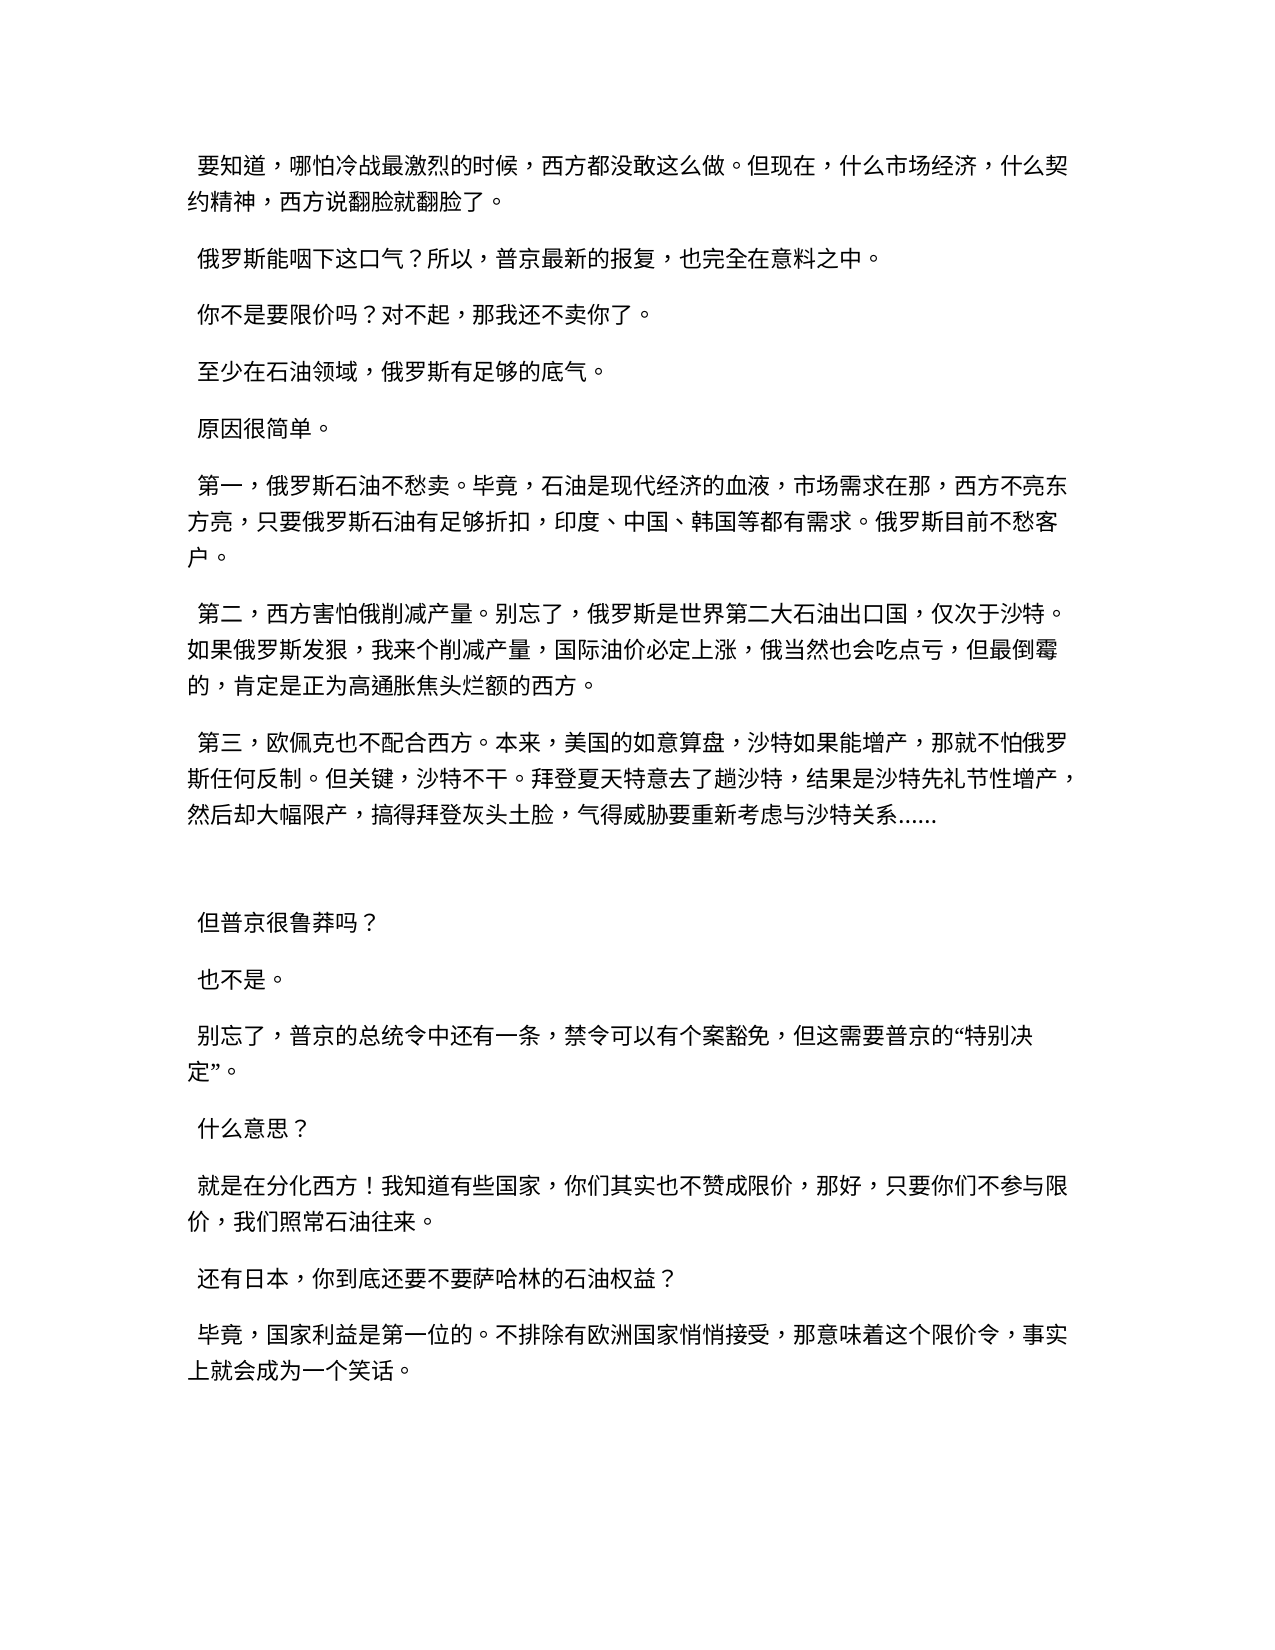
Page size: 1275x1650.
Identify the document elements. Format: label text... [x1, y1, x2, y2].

text 至少在石油领域，俄罗斯有足够的底气。 [187, 356, 1087, 387]
text 俄罗斯能咽下这口气？所以，普京最新的报复，也完全在意料之中。 [187, 243, 1087, 274]
text 也不是。 [187, 963, 1087, 995]
text 要知道，哪怕冷战最激烈的时候，西方都没敢这么做。但现在，什么市场经济，什么契约精神，西方说翻脸就翻脸了。 [187, 150, 1087, 217]
text 第一，俄罗斯石油不愁卖。毕竟，石油是现代经济的血液，市场需求在那，西方不亮东方亮，只要俄罗斯石油有足够折扣，印度、中国、韩国等都有需求。俄罗斯目前不愁客户。 [187, 470, 1087, 573]
text 但普京很鲁莽吗？ [187, 907, 1087, 938]
text 毕竟，国家利益是第一位的。不排除有欧洲国家悄悄接受，那意味着这个限价令，事实上就会成为一个笑话。 [187, 1319, 1087, 1386]
text 第三，欧佩克也不配合西方。本来，美国的如意算盘，沙特如果能增产，那就不怕俄罗斯任何反制。但关键，沙特不干。拜登夏天特意去了趟沙特，结果是沙特先礼节性增产，然后却大幅限产，搞得拜登灰头土脸，气得威胁要重新考虑与沙特关系…… [187, 727, 1087, 830]
text 还有日本，你到底还要不要萨哈林的石油权益？ [187, 1262, 1087, 1294]
text 什么意思？ [187, 1113, 1087, 1144]
text 就是在分化西方！我知道有些国家，你们其实也不赞成限价，那好，只要你们不参与限价，我们照常石油往来。 [187, 1170, 1087, 1237]
text 你不是要限价吗？对不起，那我还不卖你了。 [187, 299, 1087, 331]
text 第二，西方害怕俄削减产量。别忘了，俄罗斯是世界第二大石油出口国，仅次于沙特。如果俄罗斯发狠，我来个削减产量，国际油价必定上涨，俄当然也会吃点亏，但最倒霉的，肯定是正为高通胀焦头烂额的西方。 [187, 598, 1087, 702]
text 原因很简单。 [187, 413, 1087, 444]
text 别忘了，普京的总统令中还有一条，禁令可以有个案豁免，但这需要普京的“特别决定”。 [187, 1020, 1087, 1087]
